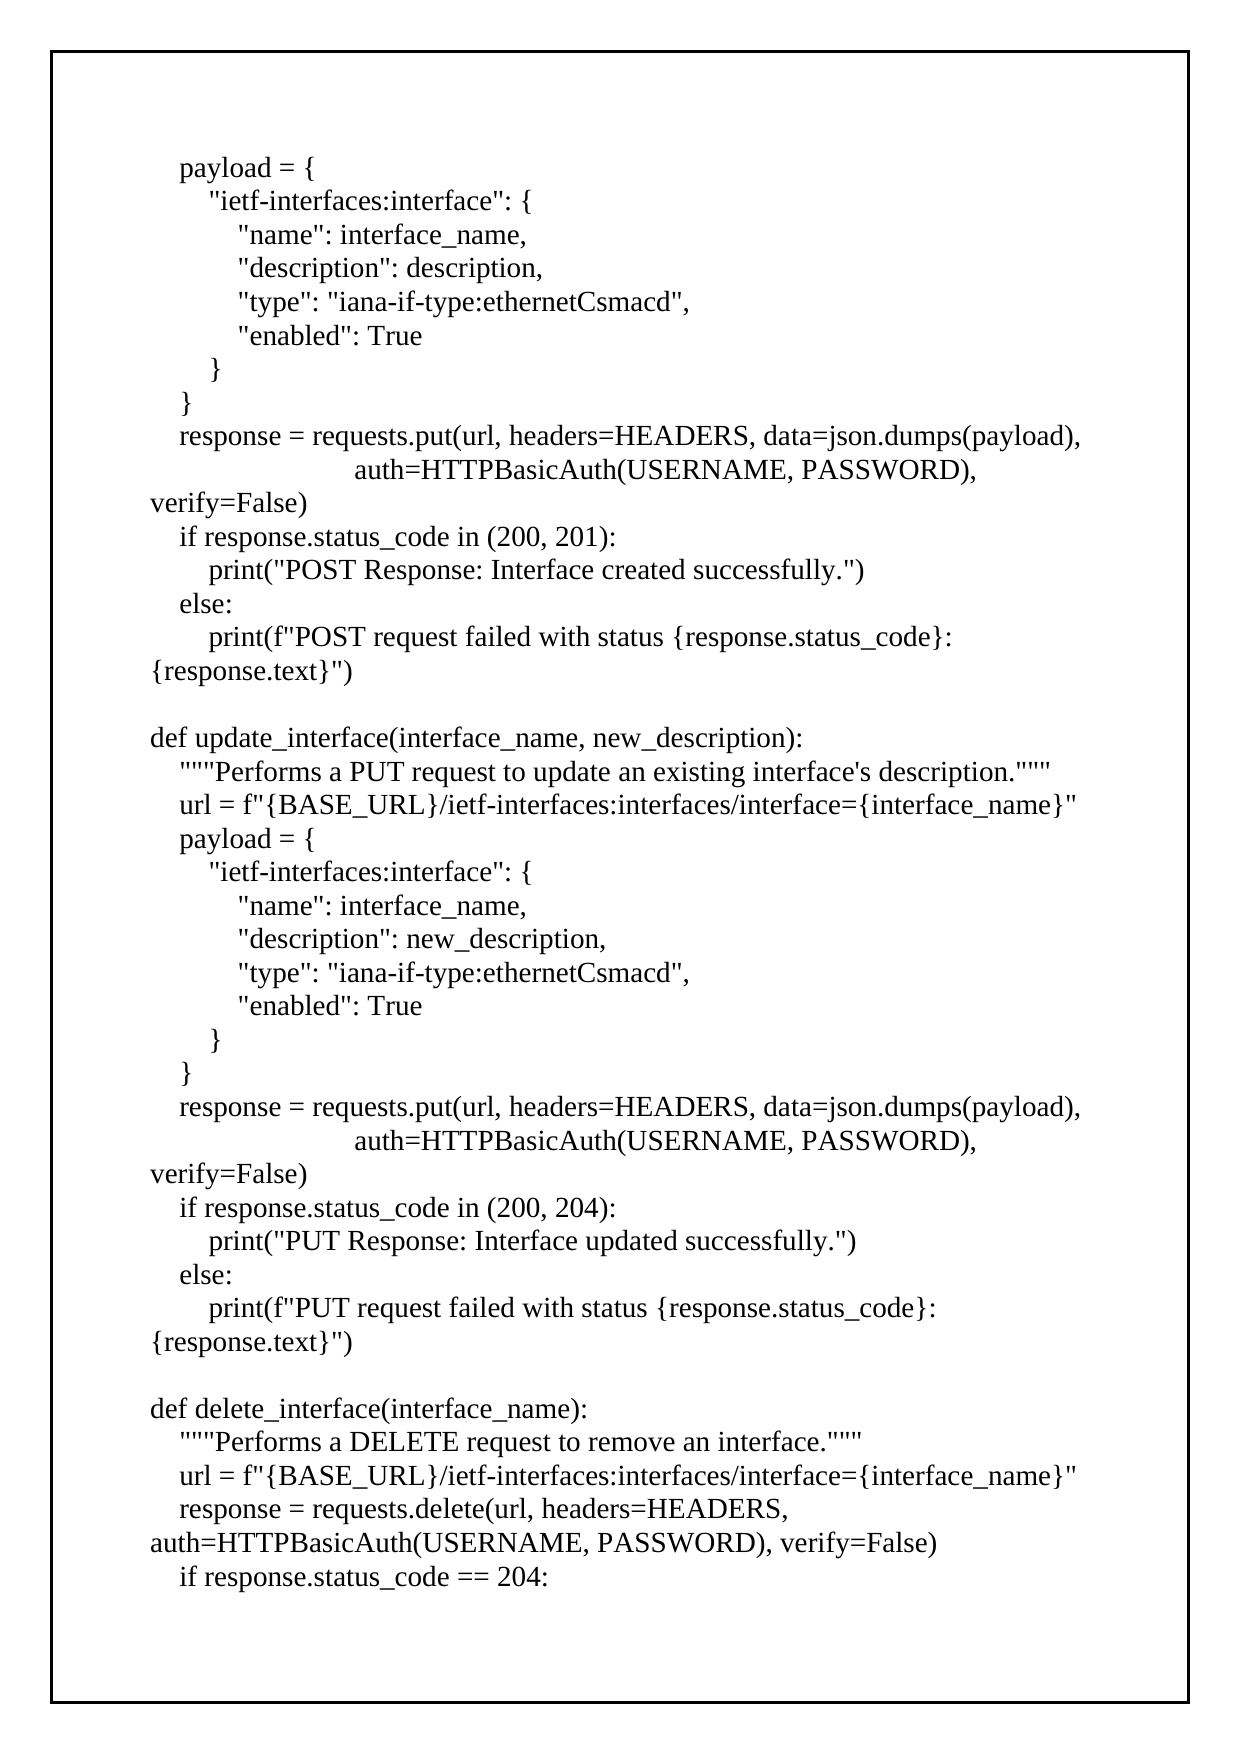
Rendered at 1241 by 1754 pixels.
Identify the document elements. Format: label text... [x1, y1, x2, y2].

text "description": description, [150, 251, 1090, 284]
text auth=HTTPBasicAuth(USERNAME, PASSWORD), verify=False) [150, 1123, 1090, 1190]
text if response.status_code in (200, 204): [150, 1190, 1090, 1223]
text response = requests.put(url, headers=HEADERS, data=json.dumps(payload), [150, 418, 1090, 452]
text if response.status_code == 204: [150, 1559, 1090, 1592]
text "type": "iana-if-type:ethernetCsmacd", [150, 284, 1090, 318]
text "enabled": True [150, 318, 1090, 351]
text print("PUT Response: Interface updated successfully.") [150, 1223, 1090, 1257]
text url = f"{BASE_URL}/ietf-interfaces:interfaces/interface={interface_name}" [150, 1458, 1090, 1492]
text """Performs a PUT request to update an existing interface's description.""" [150, 754, 1090, 787]
text if response.status_code in (200, 201): [150, 519, 1090, 552]
text response = requests.put(url, headers=HEADERS, data=json.dumps(payload), [150, 1089, 1090, 1123]
text } [150, 351, 1090, 385]
text def update_interface(interface_name, new_description): [150, 720, 1090, 754]
text } [150, 385, 1090, 418]
text response = requests.delete(url, headers=HEADERS, auth=HTTPBasicAuth(USERNAME, PASSWORD), verify=False) [150, 1492, 1090, 1559]
text payload = { [150, 821, 1090, 854]
text "ietf-interfaces:interface": { [150, 183, 1090, 217]
text "name": interface_name, [150, 888, 1090, 921]
text def delete_interface(interface_name): [150, 1391, 1090, 1424]
text print("POST Response: Interface created successfully.") [150, 552, 1090, 586]
text } [150, 1022, 1090, 1056]
text url = f"{BASE_URL}/ietf-interfaces:interfaces/interface={interface_name}" [150, 787, 1090, 821]
text "name": interface_name, [150, 217, 1090, 251]
text else: [150, 586, 1090, 619]
text auth=HTTPBasicAuth(USERNAME, PASSWORD), verify=False) [150, 452, 1090, 519]
text else: [150, 1257, 1090, 1290]
text "type": "iana-if-type:ethernetCsmacd", [150, 955, 1090, 988]
text payload = { [150, 150, 1090, 183]
text """Performs a DELETE request to remove an interface.""" [150, 1424, 1090, 1458]
text print(f"PUT request failed with status {response.status_code}: {response.text}") [150, 1290, 1090, 1357]
text } [150, 1056, 1090, 1089]
text "enabled": True [150, 988, 1090, 1022]
text "ietf-interfaces:interface": { [150, 854, 1090, 888]
text "description": new_description, [150, 921, 1090, 955]
text print(f"POST request failed with status {response.status_code}: {response.text}") [150, 619, 1090, 687]
